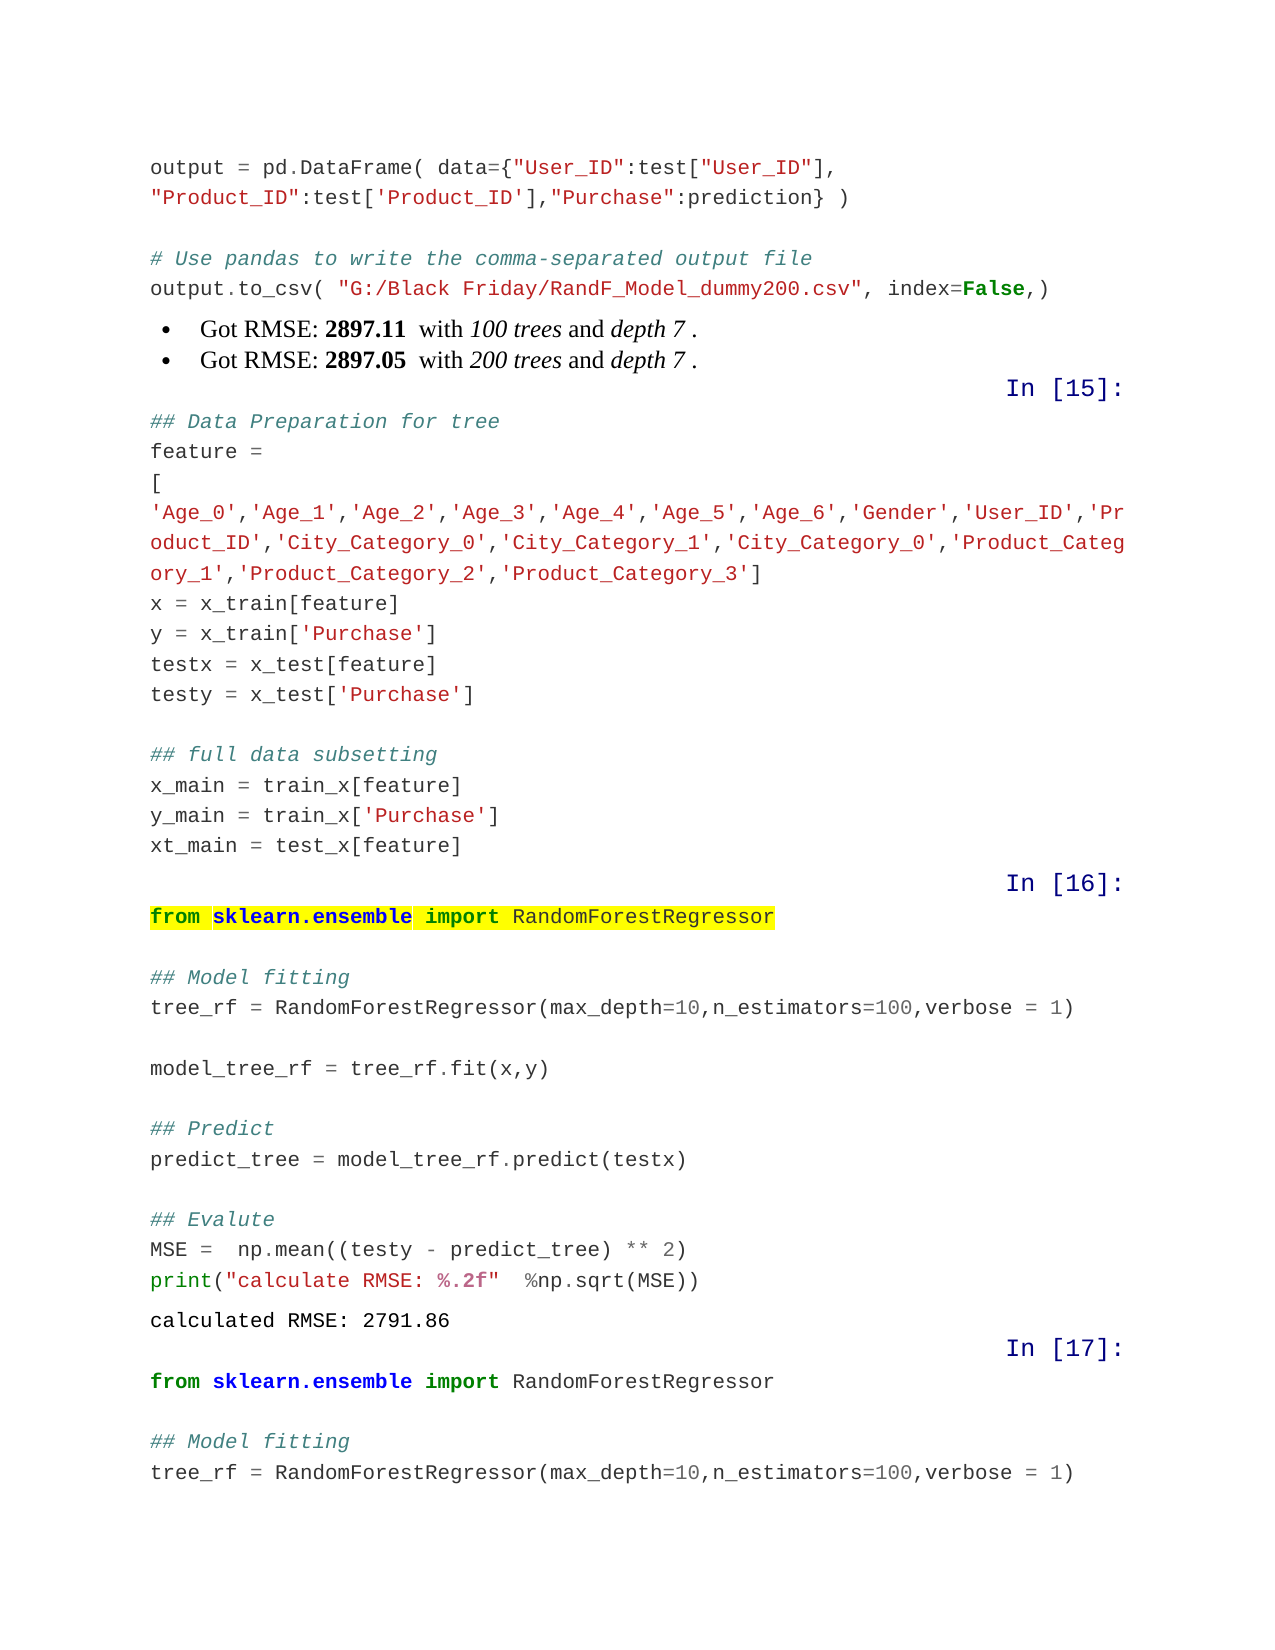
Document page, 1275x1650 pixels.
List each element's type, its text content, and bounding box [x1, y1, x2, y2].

text ## Evalute [150, 1202, 1125, 1233]
text ## Model fitting [150, 960, 1125, 990]
text testy = x_test['Purchase'] [150, 677, 1125, 707]
text output = pd.DataFrame( data={"User_ID":test["User_ID"], "Product_ID":test['Product_ID'],"Purchase":prediction} ) [150, 150, 1125, 211]
text from sklearn.ensemble import RandomForestRegressor [150, 899, 1125, 930]
text tree_rf = RandomForestRegressor(max_depth=10,n_estimators=100,verbose = 1) [150, 990, 1125, 1021]
text tree_rf = RandomForestRegressor(max_depth=10,n_estimators=100,verbose = 1) [150, 1455, 1125, 1485]
text x_main = train_x[feature] [150, 768, 1125, 798]
list Got RMSE: 2897.05 with 200 trees and depth 7 . [162, 343, 1075, 374]
text from sklearn.ensemble import RandomForestRegressor [150, 1364, 1125, 1394]
text output.to_csv( "G:/Black Friday/RandF_Model_dummy200.csv", index=False,) [150, 271, 1125, 302]
text model_tree_rf = tree_rf.fit(x,y) [150, 1051, 1125, 1081]
text ## Data Preparation for tree [150, 404, 1125, 435]
text In [16]: [150, 869, 1125, 899]
text xt_main = test_x[feature] [150, 829, 1125, 859]
text In [17]: [150, 1334, 1125, 1364]
text predict_tree = model_tree_rf.predict(testx) [150, 1142, 1125, 1172]
text y_main = train_x['Purchase'] [150, 798, 1125, 829]
text In [15]: [150, 374, 1125, 404]
text ## full data subsetting [150, 738, 1125, 768]
text calculated RMSE: 2791.86 [150, 1303, 1125, 1334]
text y = x_train['Purchase'] [150, 617, 1125, 647]
text print("calculate RMSE: %.2f" %np.sqrt(MSE)) [150, 1263, 1125, 1293]
text ## Predict [150, 1112, 1125, 1142]
text x = x_train[feature] [150, 586, 1125, 617]
text feature = ['Age_0','Age_1','Age_2','Age_3','Age_4','Age_5','Age_6','Gender','User_ID','Product_ID','City_Category_0','City_Category_1','City_Category_0','Product_Category_1','Product_Category_2','Product_Category_3'] [150, 435, 1125, 586]
list Got RMSE: 2897.11 with 100 trees and depth 7 . [162, 312, 1075, 343]
text MSE = np.mean((testy - predict_tree) ** 2) [150, 1233, 1125, 1263]
text # Use pandas to write the comma-separated output file [150, 241, 1125, 271]
text testx = x_test[feature] [150, 647, 1125, 677]
text ## Model fitting [150, 1425, 1125, 1455]
